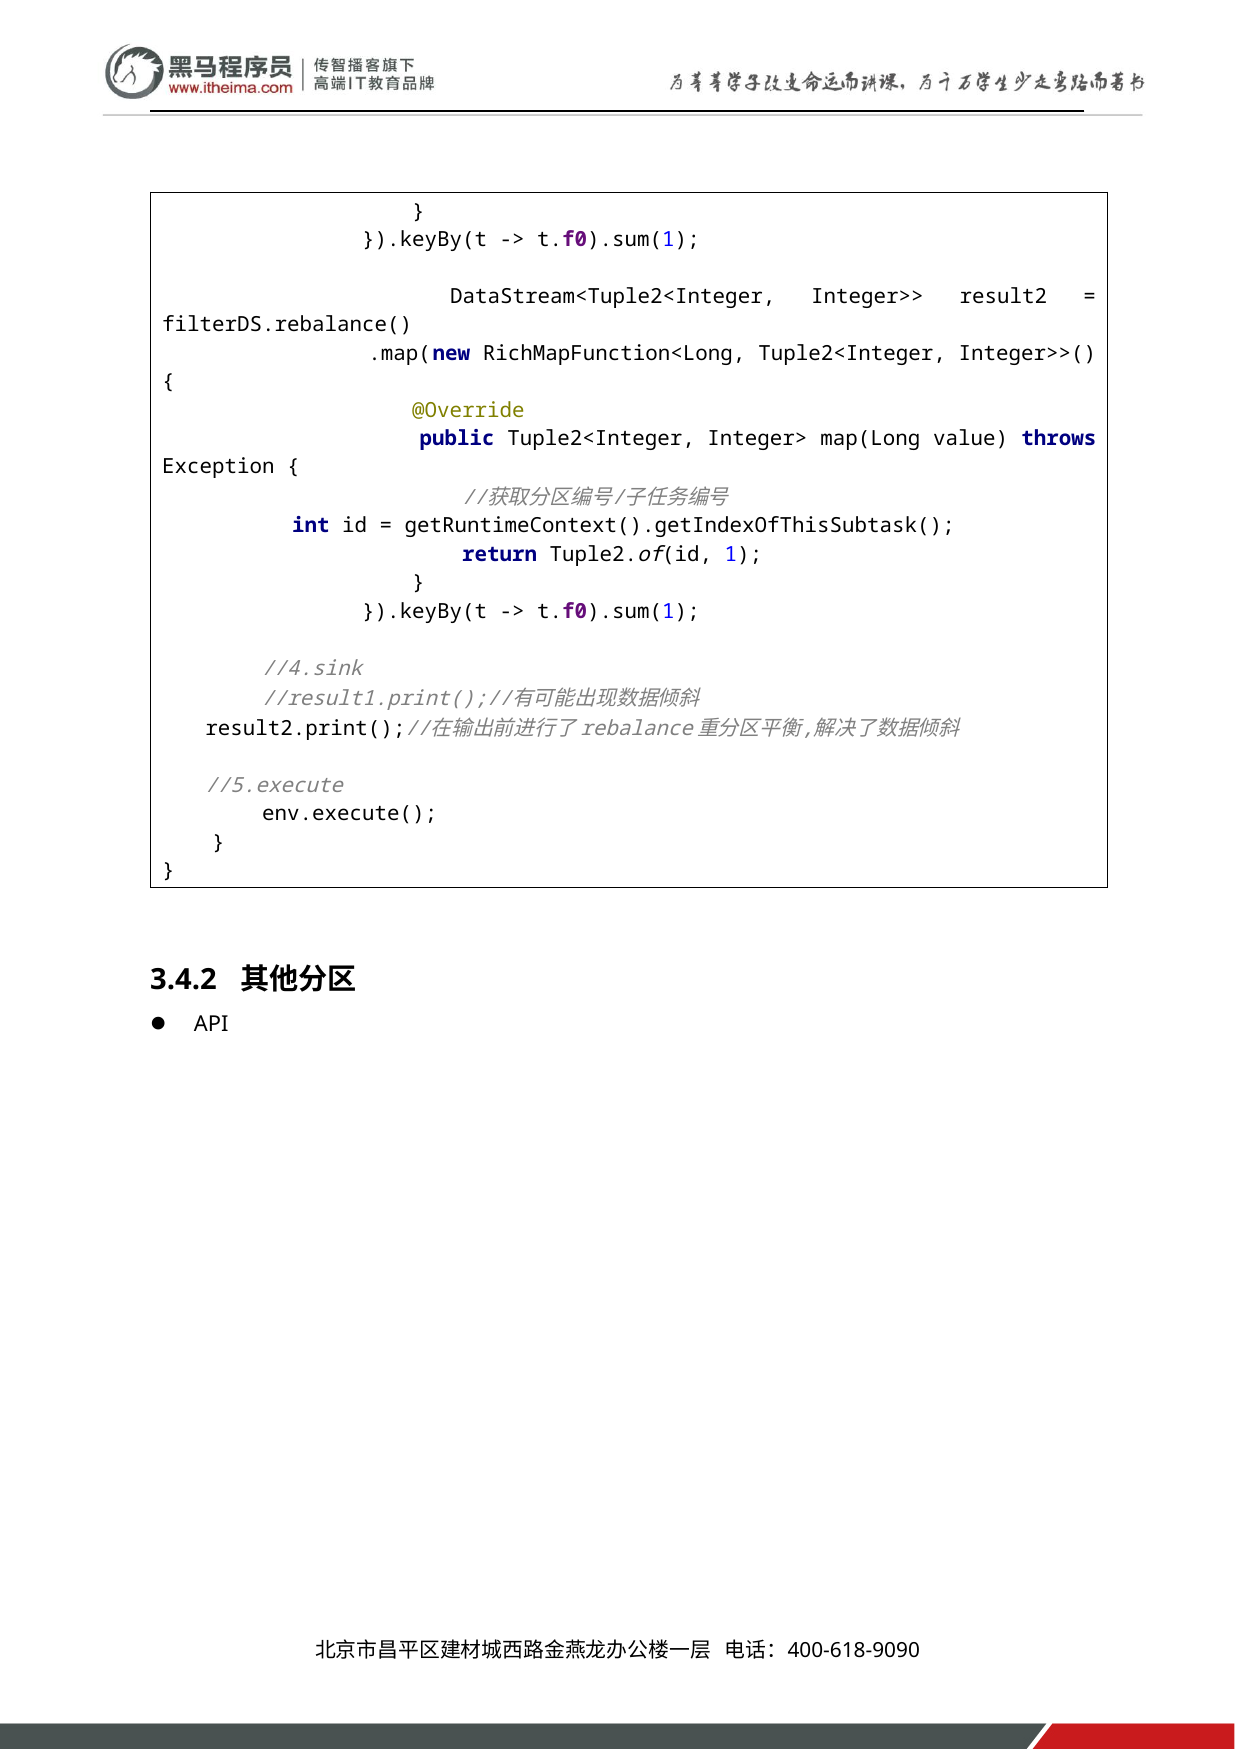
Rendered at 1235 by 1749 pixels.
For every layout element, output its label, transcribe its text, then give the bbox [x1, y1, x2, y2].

picture [0, 0, 1235, 123]
picture [0, 1664, 1235, 1749]
list API [150, 1008, 1084, 1038]
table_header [151, 193, 1107, 887]
subtitle 其他分区 [150, 955, 1084, 998]
